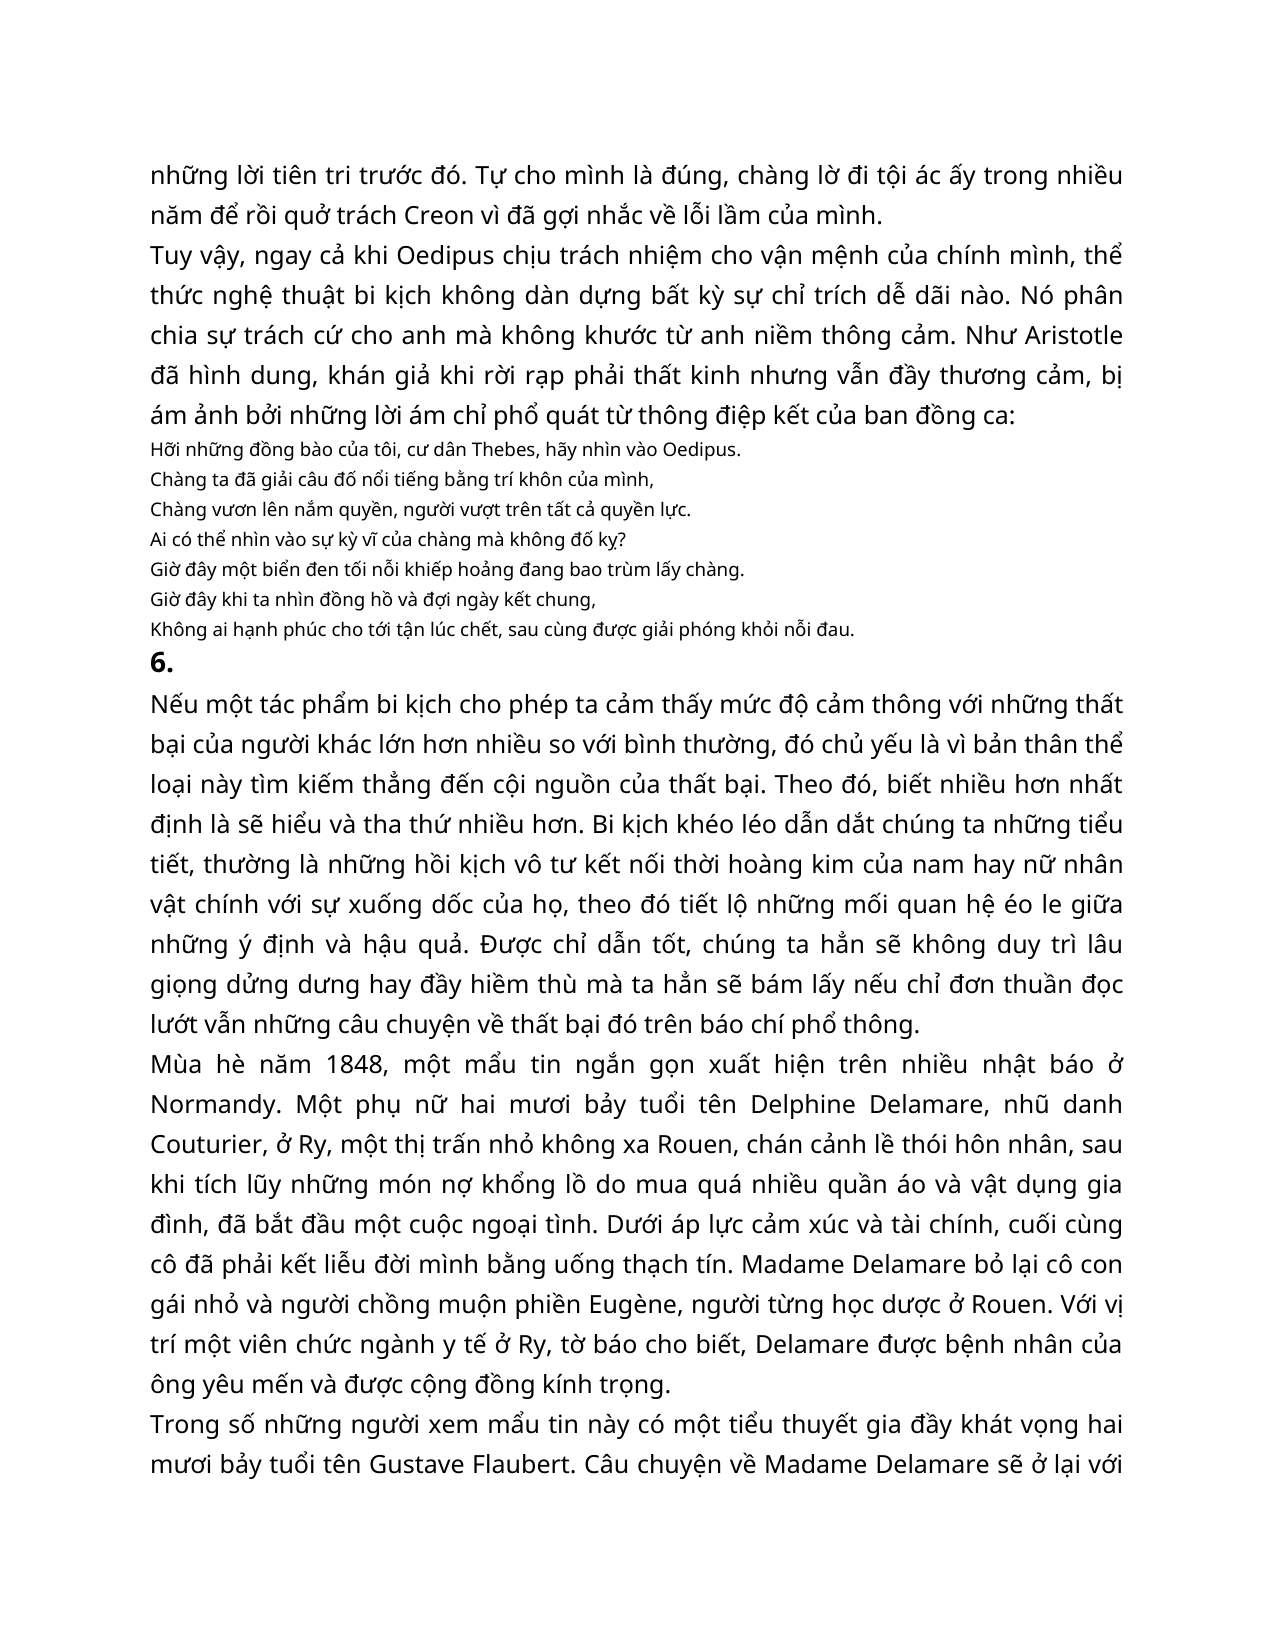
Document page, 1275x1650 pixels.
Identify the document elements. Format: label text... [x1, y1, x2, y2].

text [150, 1400, 1125, 1480]
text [148, 150, 1127, 232]
text Ai có thể nhìn vào sự kỳ vĩ của chàng mà không đố kỵ? [150, 522, 1125, 552]
subtitle 6. [150, 642, 1125, 680]
text Giờ đây khi ta nhìn đồng hồ và đợi ngày kết chung, [150, 582, 1125, 612]
text Không ai hạnh phúc cho tới tận lúc chết, sau cùng được giải phóng khỏi nỗi đau. [150, 612, 1125, 642]
text Mùa hè năm 1848, một mẩu tin ngắn gọn xuất hiện trên nhiều nhật báo ở Normandy. Một phụ nữ hai mươi bảy tuổi tên Delphine Delamare, nhũ danh Couturier, ở Ry, một thị trấn nhỏ không xa Rouen, chán cảnh lề thói hôn nhân, sau khi tích lũy những món nợ khổng lồ do mua quá nhiều quần áo và vật dụng gia đình, đã bắt đầu một cuộc ngoại tình. Dưới áp lực cảm xúc và tài chính, cuối cùng cô đã phải kết liễu đời mình bằng uống thạch tín. Madame Delamare bỏ lại cô con gái nhỏ và người chồng muộn phiền Eugène, người từng học dược ở Rouen. Với vị trí một viên chức ngành y tế ở Ry, tờ báo cho biết, Delamare được bệnh nhân của ông yêu mến và được cộng đồng kính trọng. [150, 1040, 1125, 1400]
text Chàng vươn lên nắm quyền, người vượt trên tất cả quyền lực. [150, 492, 1125, 522]
text Giờ đây một biển đen tối nỗi khiếp hoảng đang bao trùm lấy chàng. [150, 552, 1125, 582]
text Chàng ta đã giải câu đố nổi tiếng bằng trí khôn của mình, [150, 462, 1125, 492]
text Hỡi những đồng bào của tôi, cư dân Thebes, hãy nhìn vào Oedipus. [150, 432, 1125, 462]
text Nếu một tác phẩm bi kịch cho phép ta cảm thấy mức độ cảm thông với những thất bại của người khác lớn hơn nhiều so với bình thường, đó chủ yếu là vì bản thân thể loại này tìm kiếm thẳng đến cội nguồn của thất bại. Theo đó, biết nhiều hơn nhất định là sẽ hiểu và tha thứ nhiều hơn. Bi kịch khéo léo dẫn dắt chúng ta những tiểu tiết, thường là những hồi kịch vô tư kết nối thời hoàng kim của nam hay nữ nhân vật chính với sự xuống dốc của họ, theo đó tiết lộ những mối quan hệ éo le giữa những ý định và hậu quả. Được chỉ dẫn tốt, chúng ta hẳn sẽ không duy trì lâu giọng dửng dưng hay đầy hiềm thù mà ta hẳn sẽ bám lấy nếu chỉ đơn thuần đọc lướt vẫn những câu chuyện về thất bại đó trên báo chí phổ thông. [150, 680, 1125, 1040]
text Tuy vậy, ngay cả khi Oedipus chịu trách nhiệm cho vận mệnh của chính mình, thể thức nghệ thuật bi kịch không dàn dựng bất kỳ sự chỉ trích dễ dãi nào. Nó phân chia sự trách cứ cho anh mà không khước từ anh niềm thông cảm. Như Aristotle đã hình dung, khán giả khi rời rạp phải thất kinh nhưng vẫn đầy thương cảm, bị ám ảnh bởi những lời ám chỉ phổ quát từ thông điệp kết của ban đồng ca: [150, 232, 1125, 432]
